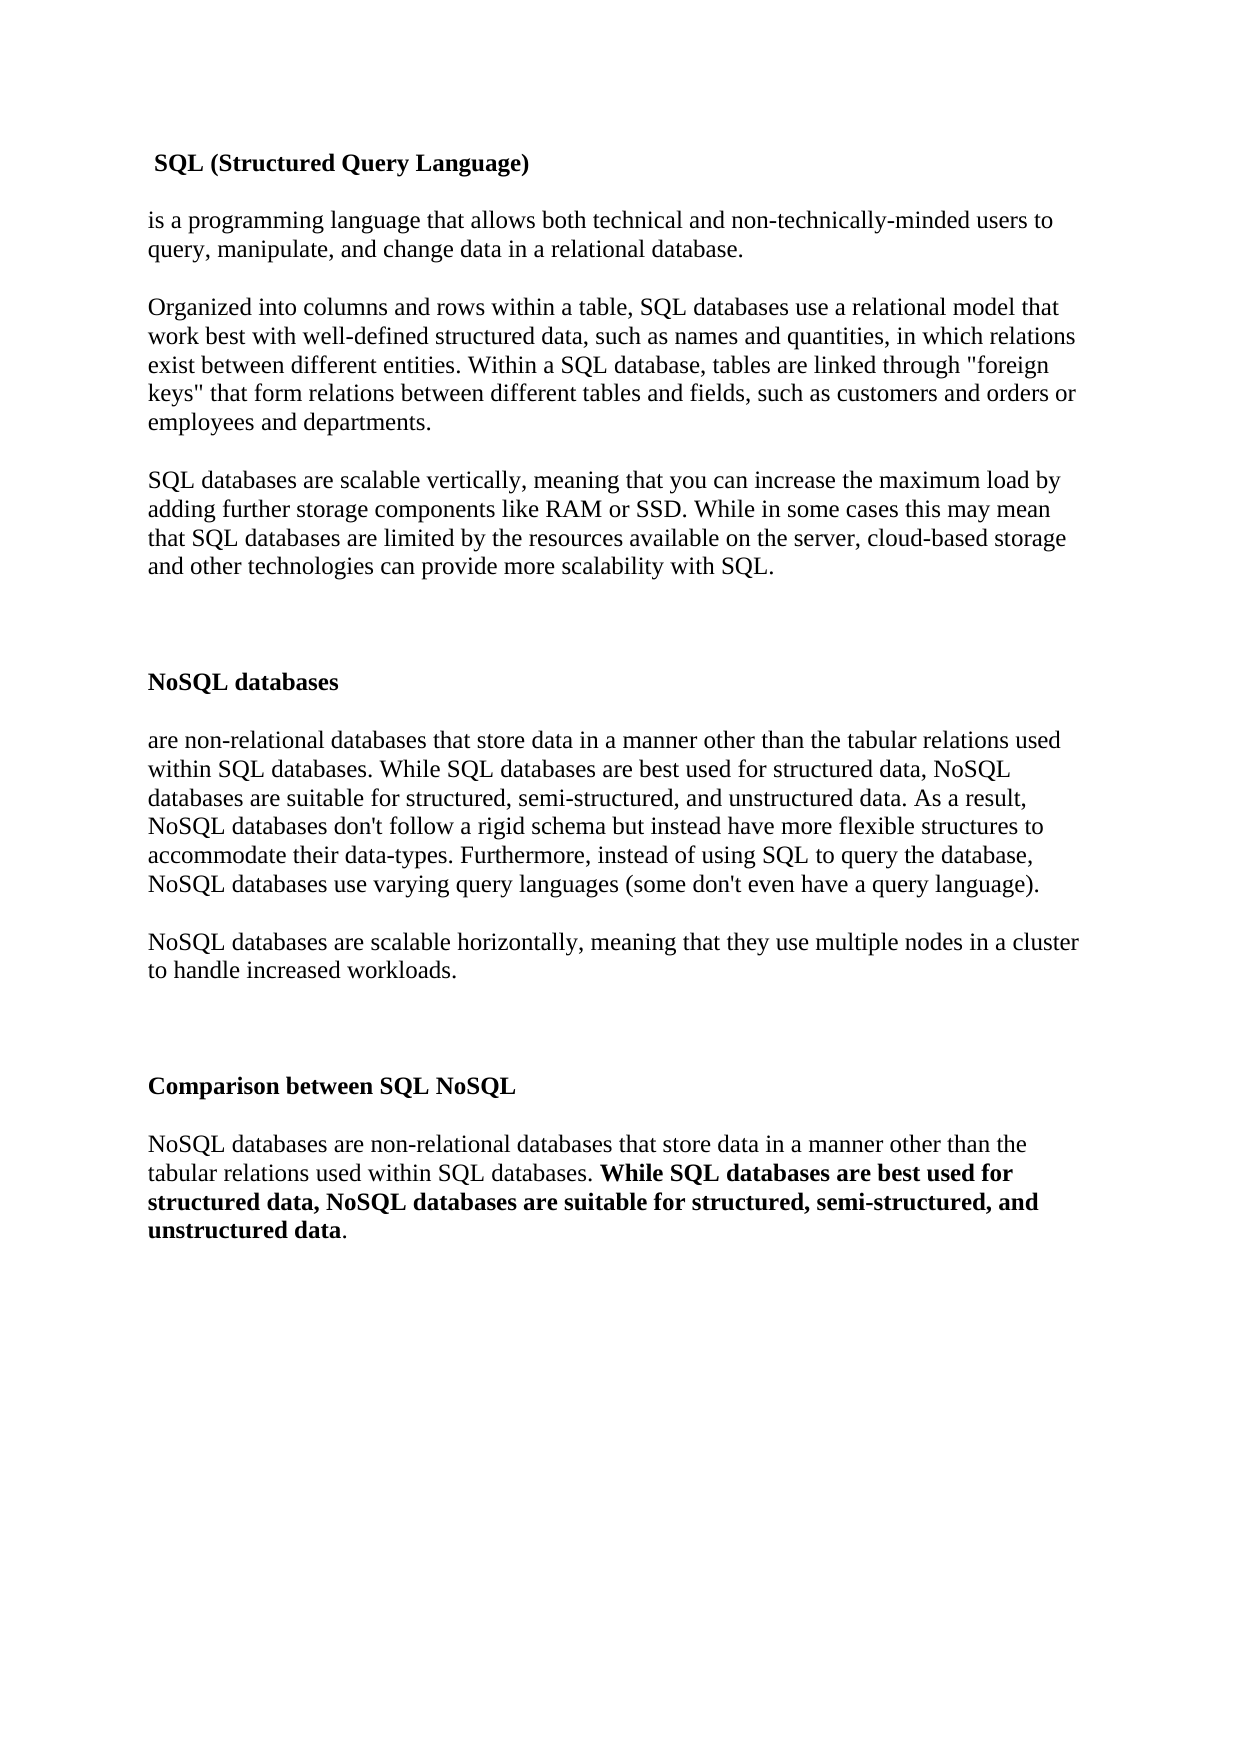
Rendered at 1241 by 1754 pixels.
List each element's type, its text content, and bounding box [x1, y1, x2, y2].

text SQL databases are scalable vertically, meaning that you can increase the maximum load by adding further storage components like RAM or SSD. While in some cases this may mean that SQL databases are limited by the resources available on the server, cloud-based storage and other technologies can provide more scalability with SQL. [148, 465, 1093, 580]
text Organized into columns and rows within a table, SQL databases use a relational model that work best with well-defined structured data, such as names and quantities, in which relations exist between different entities. Within a SQL database, tables are linked through "foreign keys" that form relations between different tables and fields, such as customers and orders or employees and departments. [148, 292, 1093, 436]
text SQL (Structured Query Language) [148, 148, 1093, 176]
text NoSQL databases are scalable horizontally, meaning that they use multiple nodes in a cluster to handle increased workloads. [148, 927, 1093, 984]
text NoSQL databases are non-relational databases that store data in a manner other than the tabular relations used within SQL databases. While SQL databases are best used for structured data, NoSQL databases are suitable for structured, semi-structured, and unstructured data. [148, 1129, 1093, 1244]
text is a programming language that allows both technical and non-technically-minded users to query, manipulate, and change data in a relational database. [148, 206, 1093, 263]
text are non-relational databases that store data in a manner other than the tabular relations used within SQL databases. While SQL databases are best used for structured data, NoSQL databases are suitable for structured, semi-structured, and unstructured data. As a result, NoSQL databases don't follow a rigid schema but instead have more flexible structures to accommodate their data-types. Furthermore, instead of using SQL to query the database, NoSQL databases use varying query languages (some don't even have a query language). [148, 725, 1093, 898]
text Comparison between SQL NoSQL [148, 1071, 1093, 1100]
text NoSQL databases [148, 667, 1093, 696]
